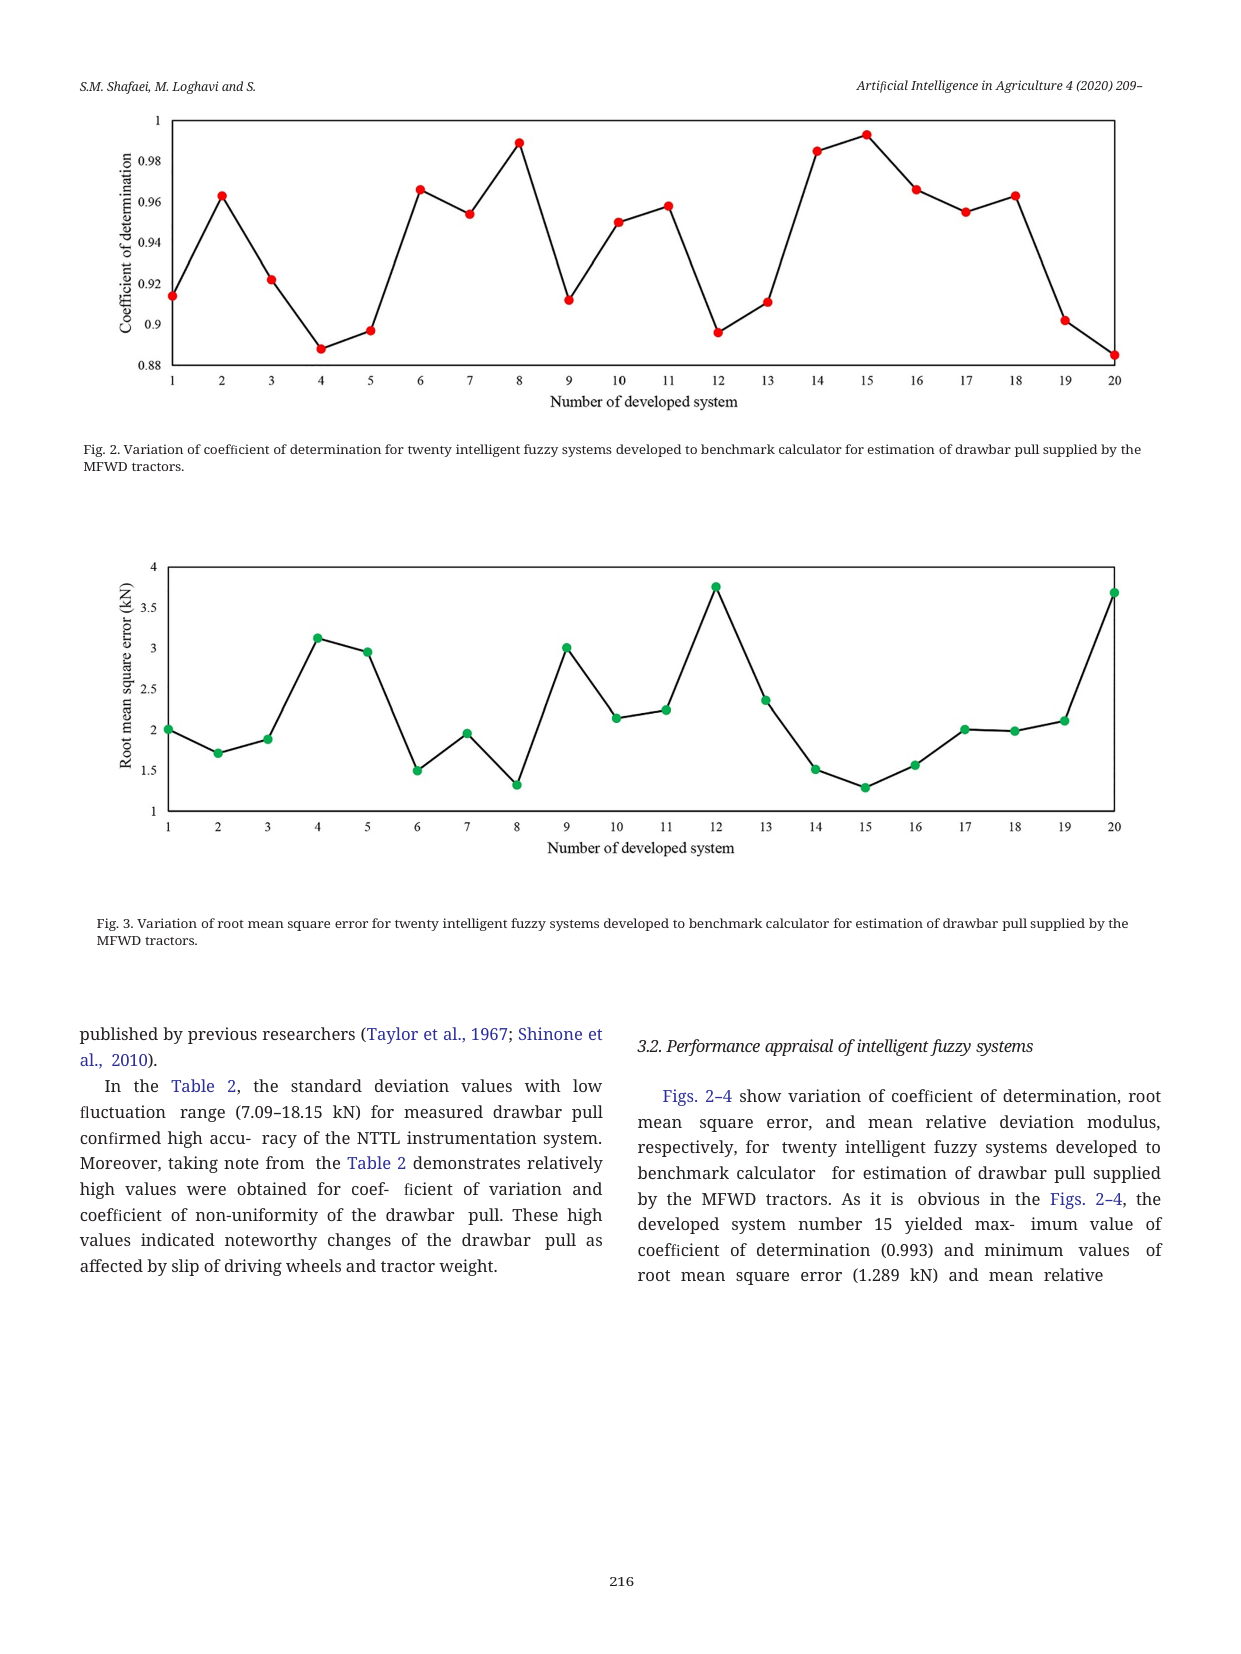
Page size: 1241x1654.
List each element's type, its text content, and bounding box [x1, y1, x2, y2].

picture [116, 112, 1124, 413]
text Fig. 2. Variation of coefficient of determination for twenty intelligent fuzzy systems developed to benchmark calculator for estimation of drawbar pull supplied by the MFWD tractors. [83, 441, 1173, 475]
picture [116, 559, 1124, 859]
text Figs. 2–4 show variation of coefficient of determination, root mean square error, and mean relative deviation modulus, respectively, for twenty intelligent fuzzy systems developed to benchmark calculator for estimation of drawbar pull supplied by the MFWD tractors. As it is obvious in the Figs. 2–4, the developed system number 15 yielded max- imum value of coefficient of determination (0.993) and minimum values of root mean square error (1.289 kN) and mean relative [637, 1085, 1161, 1287]
text published by previous researchers (Taylor et al., 1967; Shinone et al., 2010). [79, 1023, 603, 1072]
text Fig. 3. Variation of root mean square error for twenty intelligent fuzzy systems developed to benchmark calculator for estimation of drawbar pull supplied by the MFWD tractors. [96, 915, 1173, 949]
list Performance appraisal of intelligent fuzzy systems [637, 1034, 1173, 1057]
text In the Table 2, the standard deviation values with low fluctuation range (7.09–18.15 kN) for measured drawbar pull confirmed high accu- racy of the NTTL instrumentation system. Moreover, taking note from the Table 2 demonstrates relatively high values were obtained for coef- ficient of variation and coefficient of non-uniformity of the drawbar pull. These high values indicated noteworthy changes of the drawbar pull as affected by slip of driving wheels and tractor weight. [79, 1075, 603, 1277]
